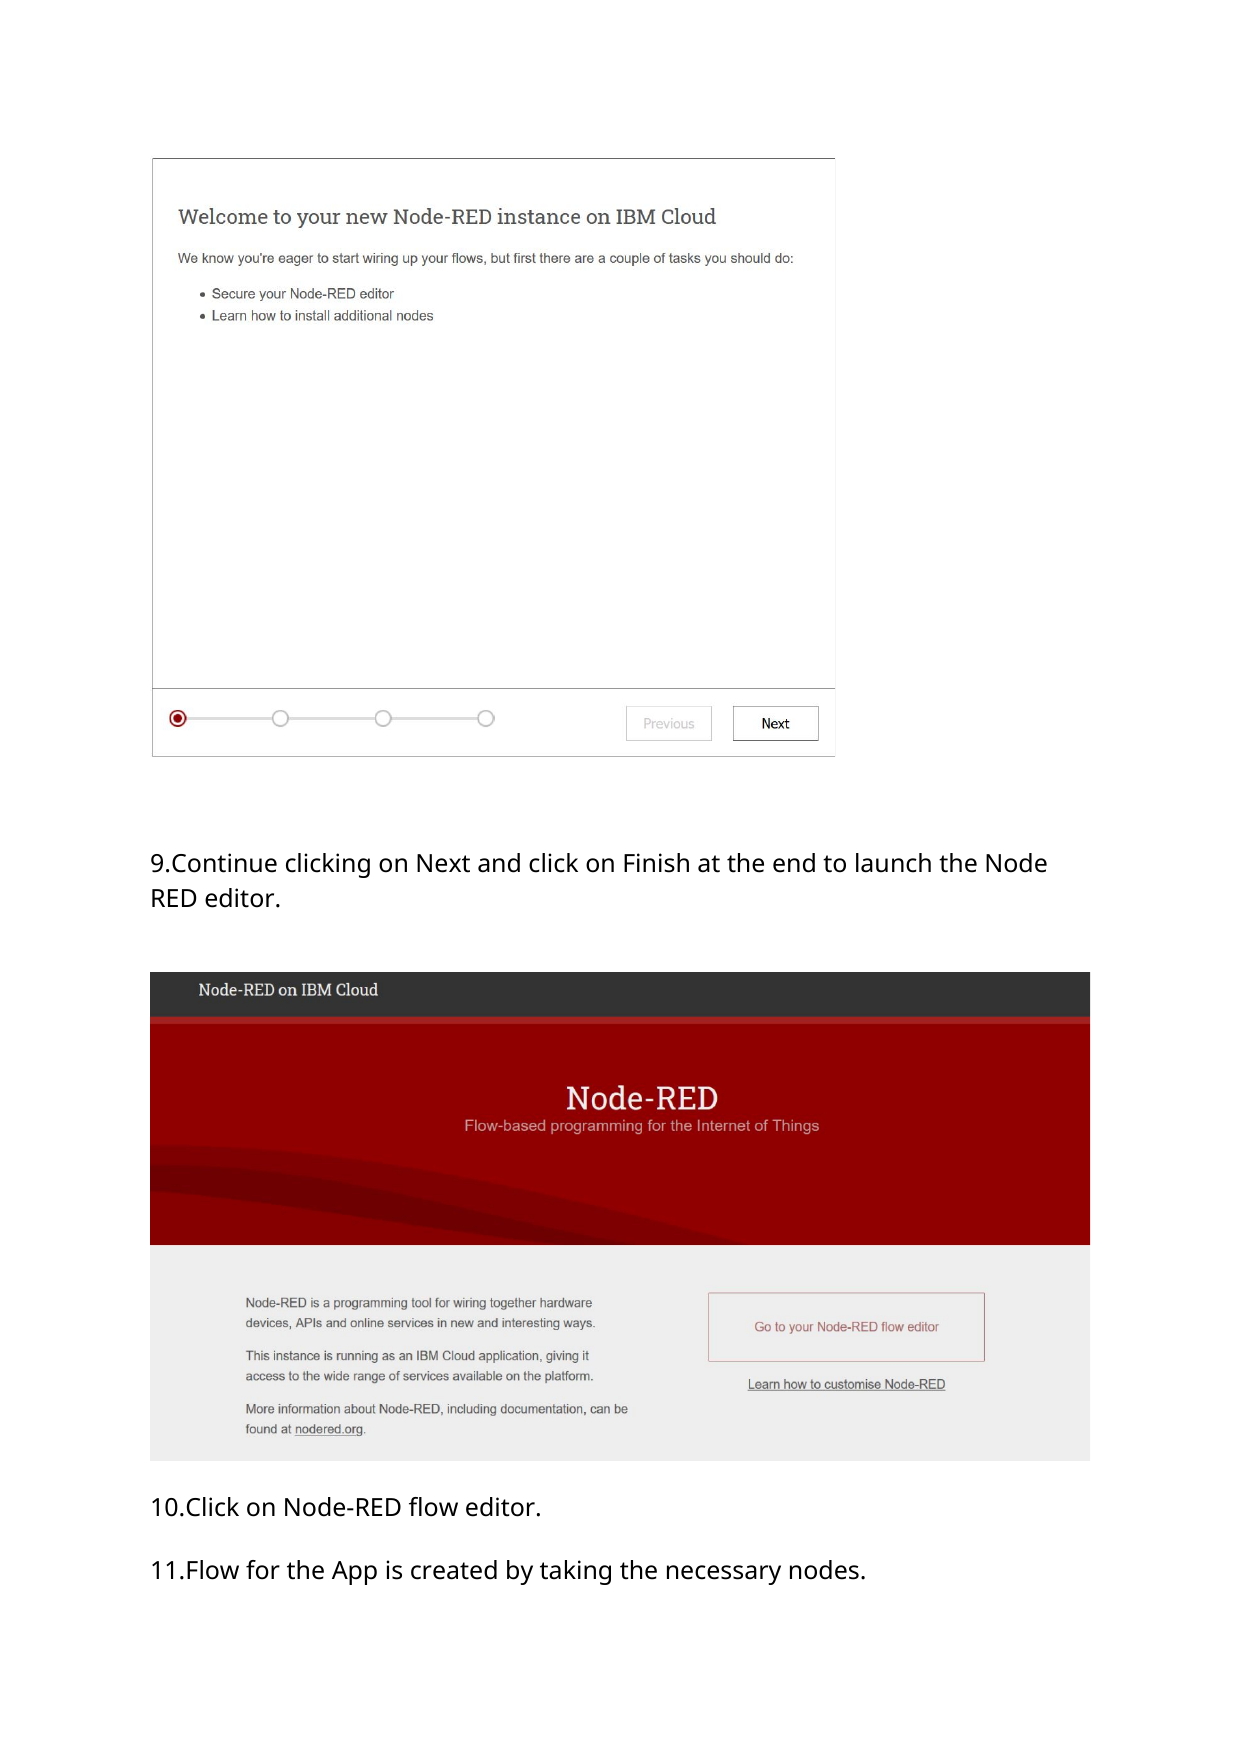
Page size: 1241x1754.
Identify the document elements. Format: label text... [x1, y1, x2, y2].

text 10.Click on Node-RED flow editor. [150, 1489, 1090, 1523]
text 9.Continue clicking on Next and click on Finish at the end to launch the Node RED editor. [150, 846, 1090, 914]
picture [150, 972, 1091, 1461]
picture [150, 150, 836, 759]
text 11.Flow for the App is created by taking the necessary nodes. [150, 1553, 1090, 1587]
